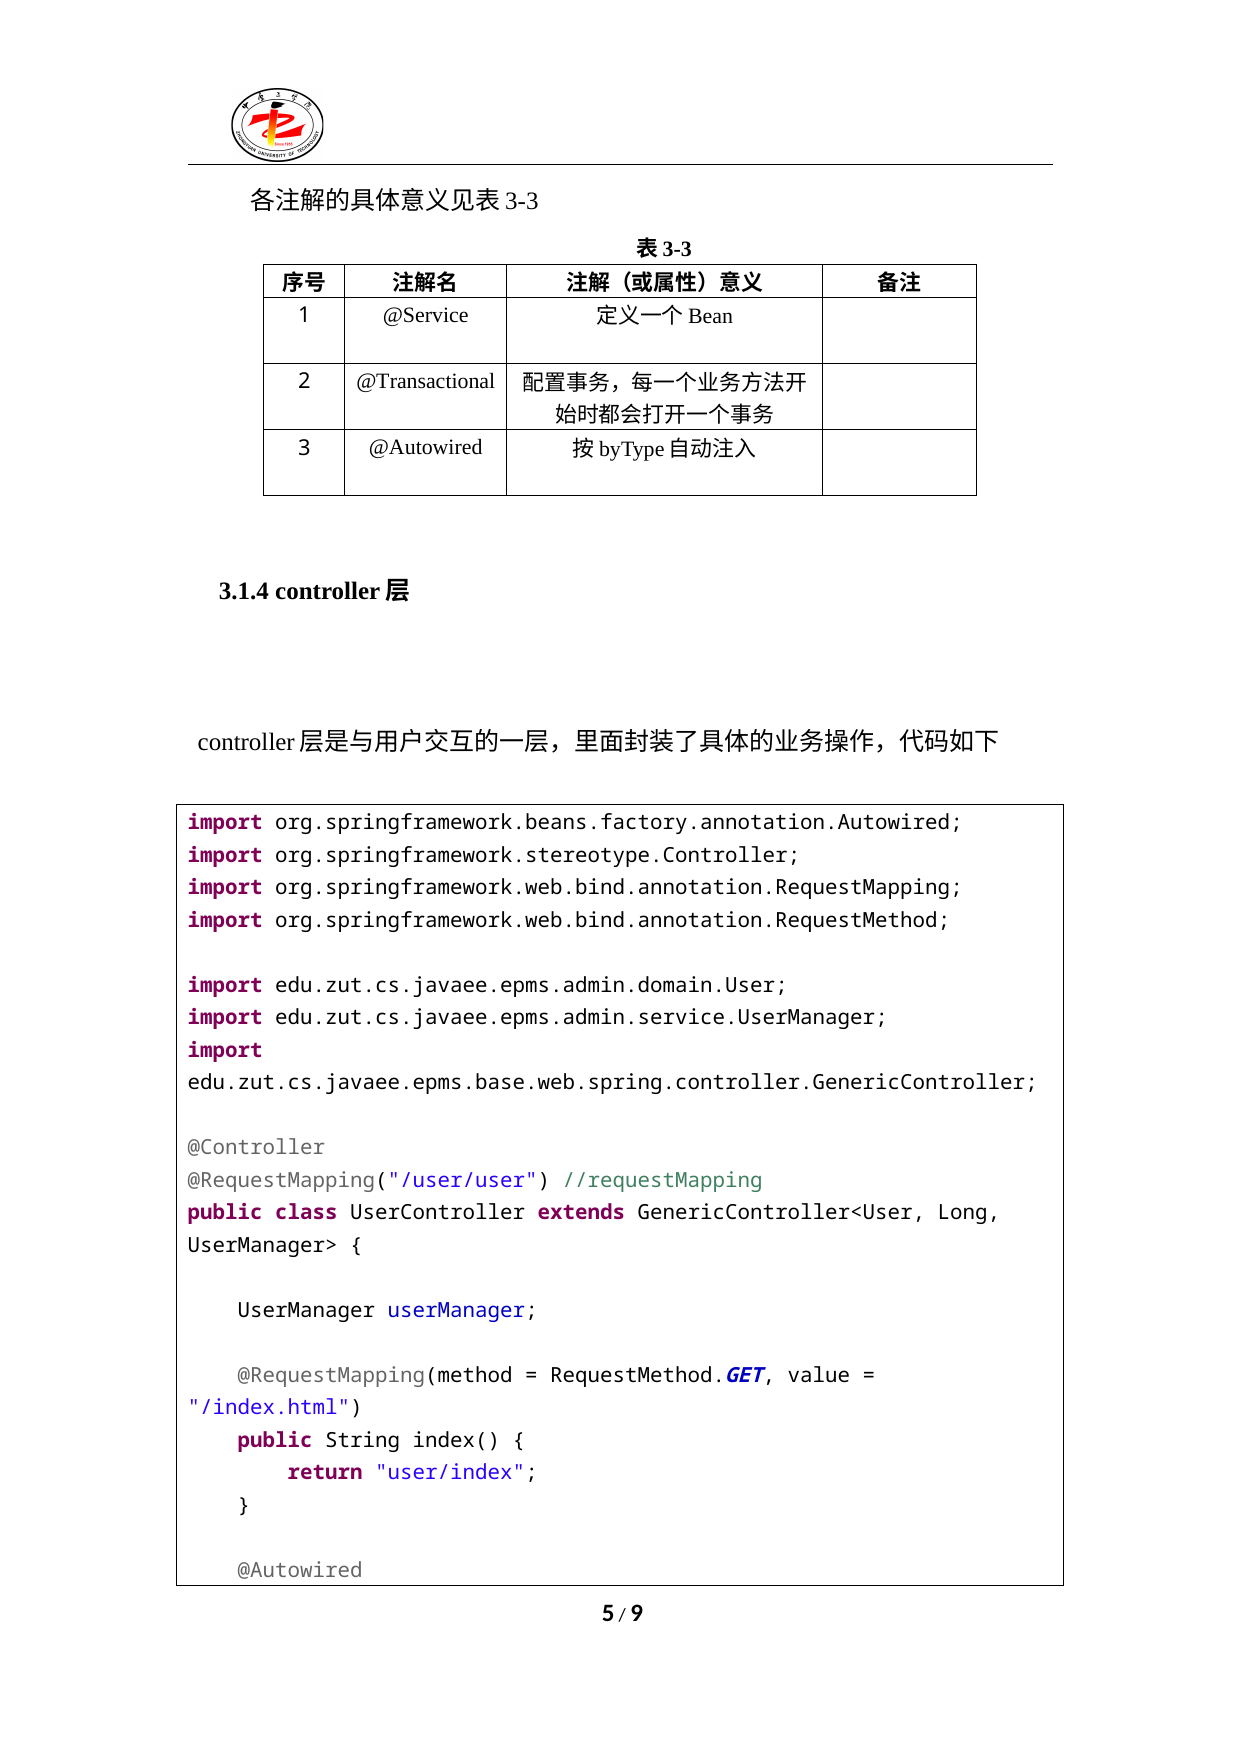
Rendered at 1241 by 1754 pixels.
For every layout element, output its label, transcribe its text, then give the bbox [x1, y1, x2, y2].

picture [231, 88, 324, 162]
table_header 注解名 [345, 265, 506, 297]
text controller层是与用户交互的一层，里面封装了具体的业务操作，代码如下 [187, 707, 1053, 772]
table_cell [823, 430, 976, 495]
table_cell 3 [264, 430, 344, 495]
table_cell 配置事务，每一个业务方法开始时都会打开一个事务 [507, 364, 822, 429]
table_cell @Service [345, 298, 506, 363]
table_header 注解（或属性）意义 [507, 265, 822, 297]
list 表3-3 [275, 231, 1053, 263]
table_cell @Autowired [345, 430, 506, 495]
subtitle 3.1.4 controller层 [187, 556, 1053, 621]
table_cell 定义一个Bean [507, 298, 822, 363]
table_cell 2 [264, 364, 344, 429]
table_cell 1 [264, 298, 344, 363]
text 各注解的具体意义见表3-3 [187, 166, 1053, 231]
table_cell @Transactional [345, 364, 506, 429]
table_cell 按byType自动注入 [507, 430, 822, 495]
table_cell [823, 298, 976, 363]
table_header 序号 [264, 265, 344, 297]
table_header 备注 [823, 265, 976, 297]
table_cell [823, 364, 976, 429]
